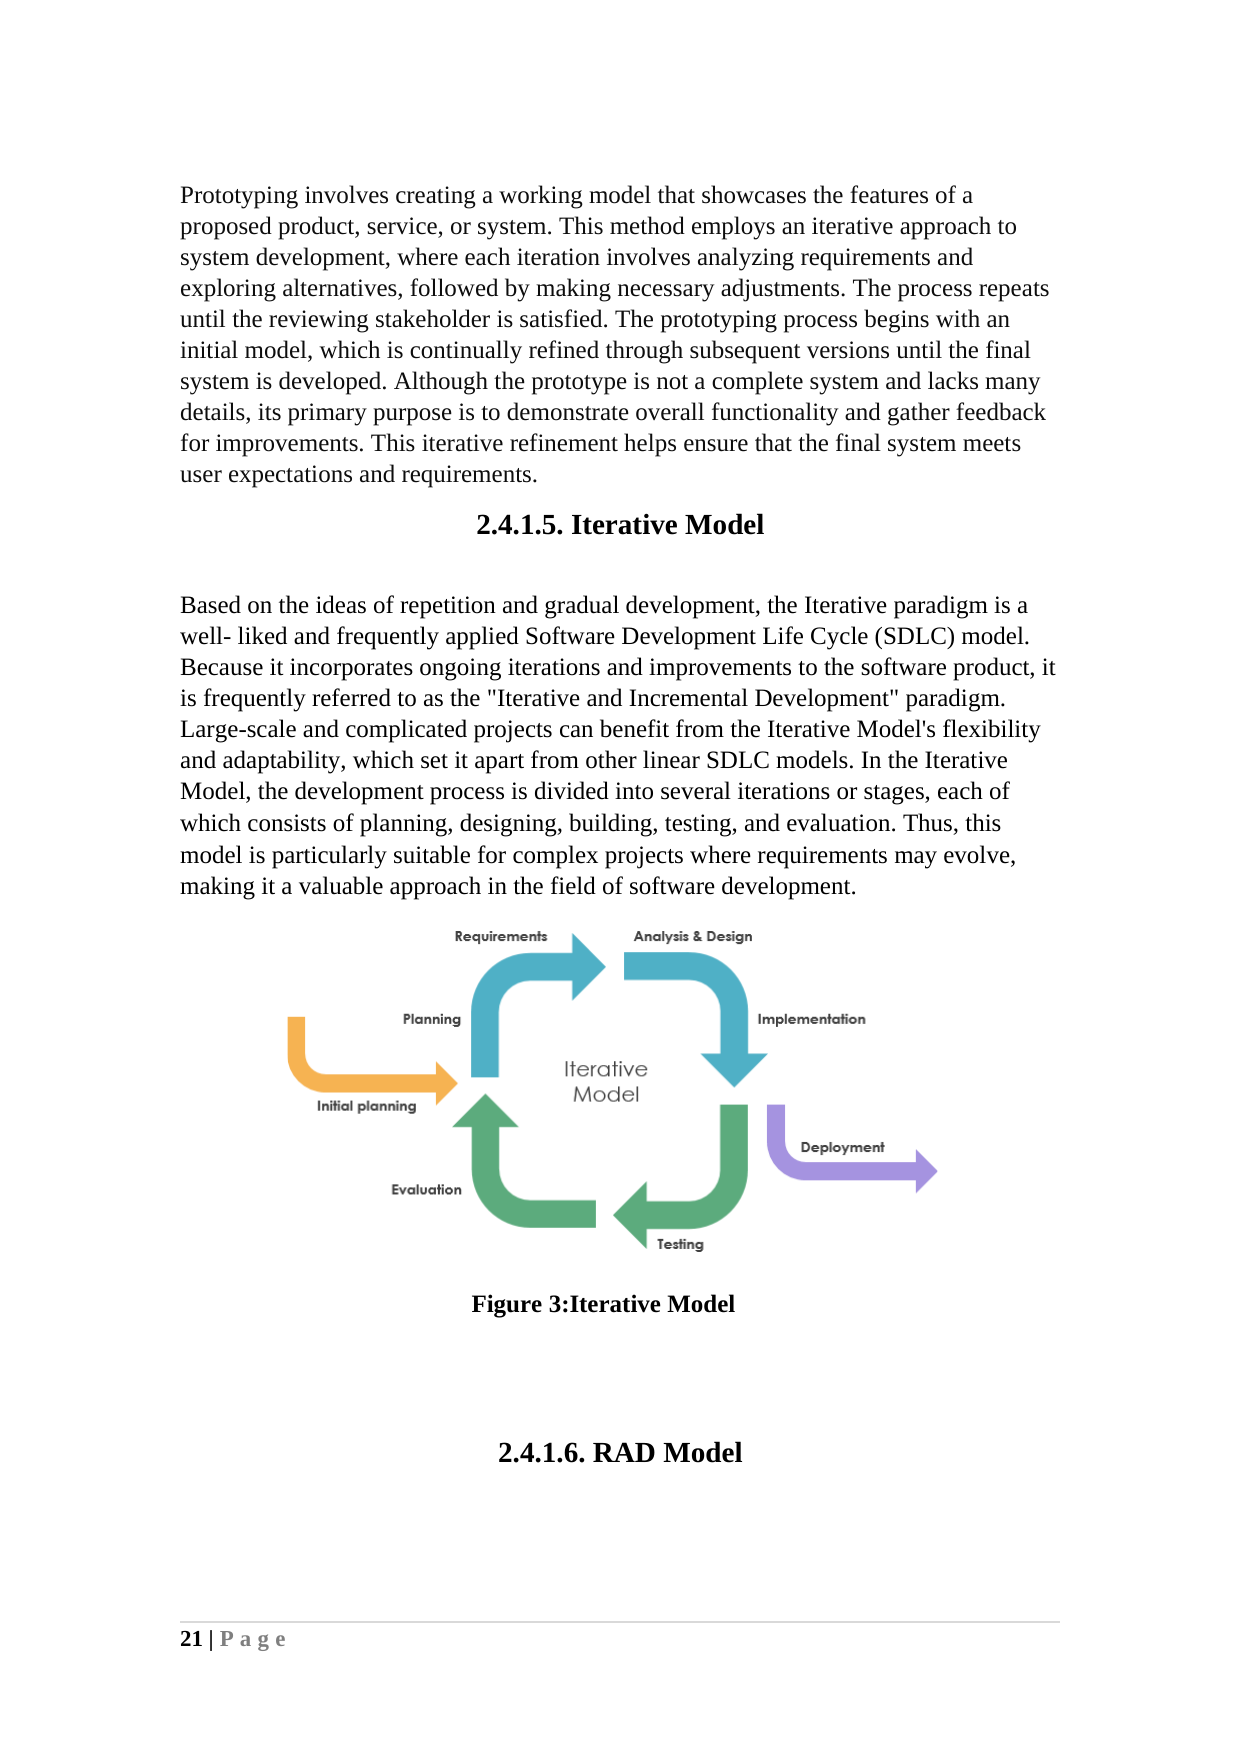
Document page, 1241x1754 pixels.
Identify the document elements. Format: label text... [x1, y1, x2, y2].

picture [287, 931, 938, 1252]
text Prototyping involves creating a working model that showcases the features of a proposed product, service, or system. This method employs an iterative approach to system development, where each iteration involves analyzing requirements and exploring alternatives, followed by making necessary adjustments. The process repeats until the reviewing stakeholder is satisfied. The prototyping process begins with an initial model, which is continually refined through subsequent versions until the final system is developed. Although the prototype is not a complete system and lacks many details, its primary purpose is to demonstrate overall functionality and gather feedback for improvements. This iterative refinement helps ensure that the final system meets user expectations and requirements. [180, 180, 1060, 488]
subtitle 2.4.1.6. RAD Model [180, 1435, 1060, 1468]
text Based on the ideas of repetition and gradual development, the Iterative paradigm is a well- liked and frequently applied Software Development Life Cycle (SDLC) model. Because it incorporates ongoing iterations and improvements to the software product, it is frequently referred to as the "Iterative and Incremental Development" paradigm. Large-scale and complicated projects can benefit from the Iterative Model's flexibility and adaptability, which set it apart from other linear SDLC models. In the Iterative Model, the development process is divided into several iterations or stages, each of which consists of planning, designing, building, testing, and evaluation. Thus, this model is particularly suitable for complex projects where requirements may evolve, making it a valuable approach in the field of software development. [180, 590, 1060, 900]
subtitle 2.4.1.5. Iterative Model [180, 507, 1060, 541]
